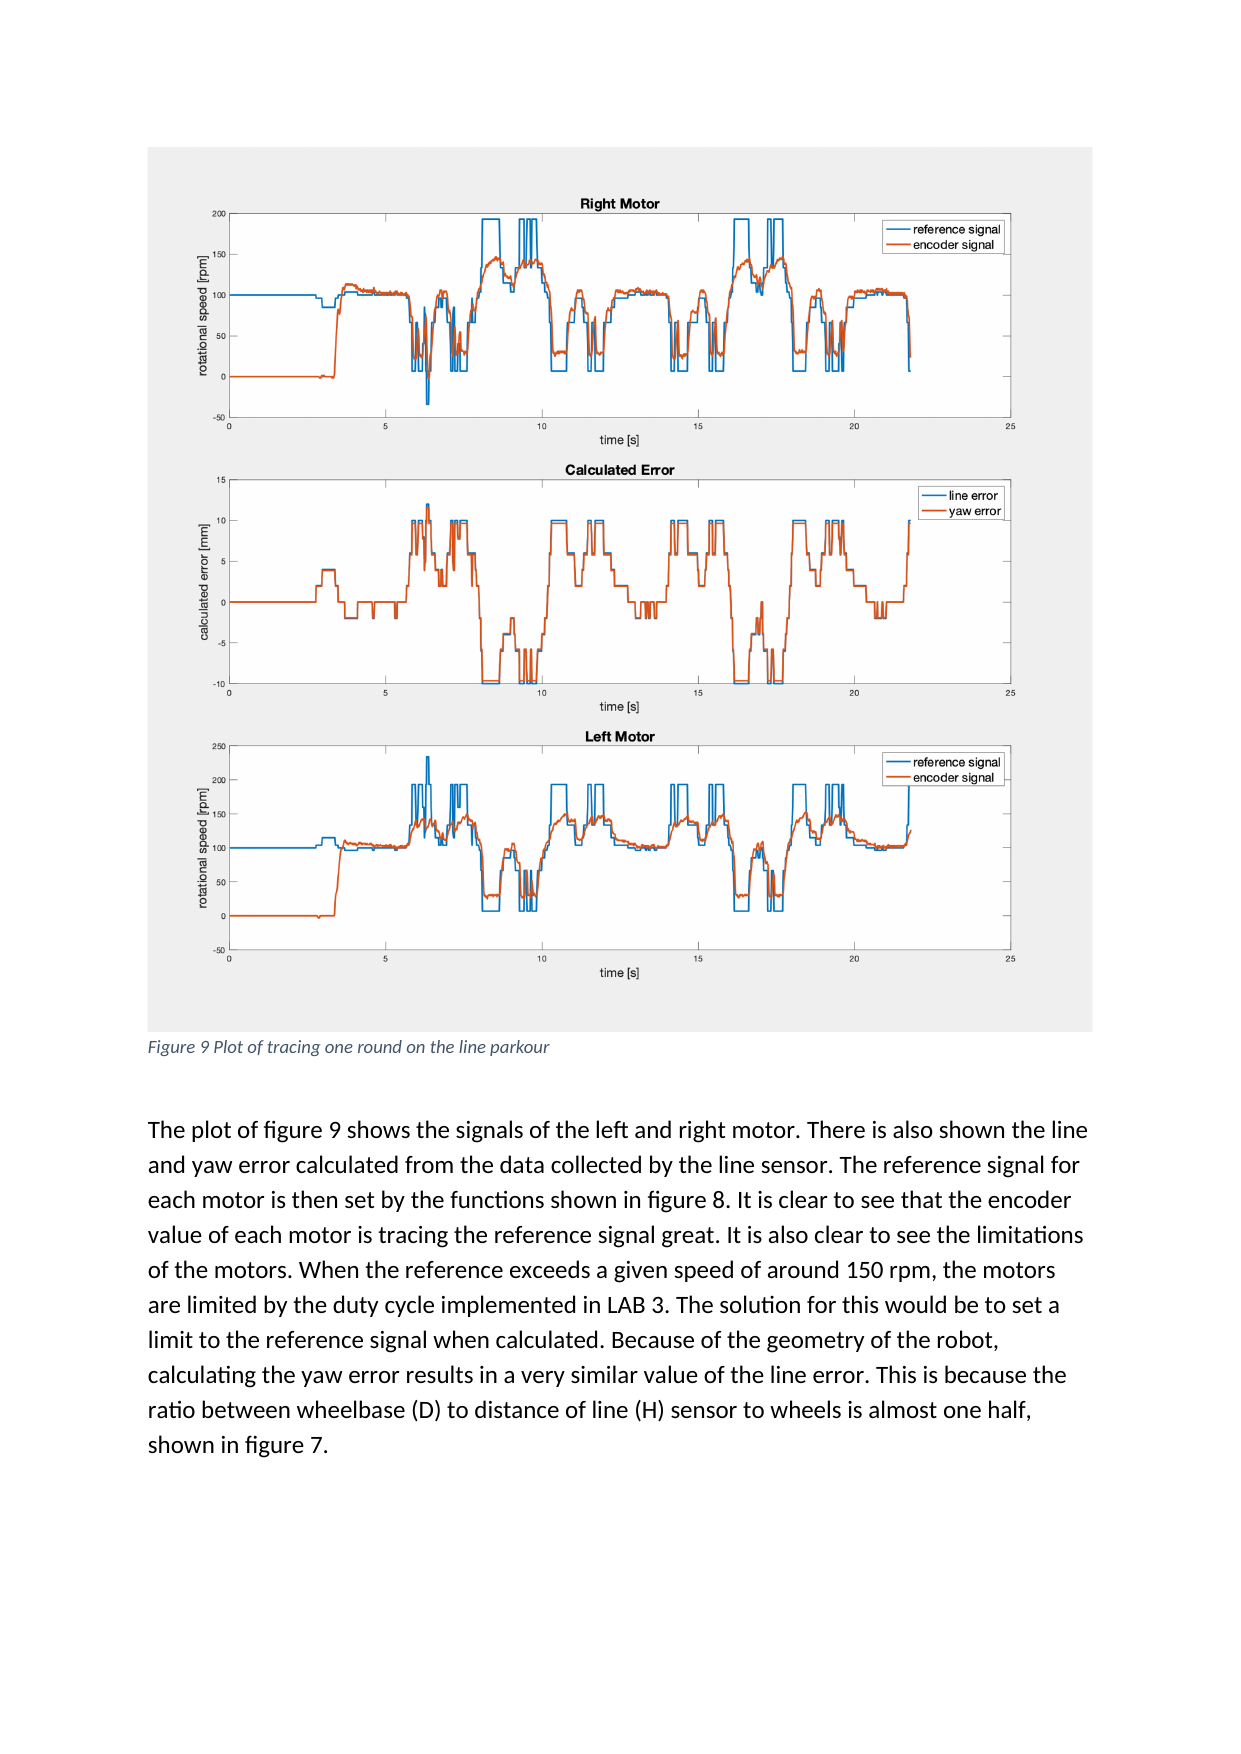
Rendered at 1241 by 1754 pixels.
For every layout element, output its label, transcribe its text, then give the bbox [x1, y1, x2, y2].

text The plot of figure 9 shows the signals of the left and right motor. There is also shown the line and yaw error calculated from the data collected by the line sensor. The reference signal for each motor is then set by the functions shown in figure 8. It is clear to see that the encoder value of each motor is tracing the reference signal great. It is also clear to see the limitations of the motors. When the reference exceeds a given speed of around 150 rpm, the motors are limited by the duty cycle implemented in LAB 3. The solution for this would be to set a limit to the reference signal when calculated. Because of the geometry of the robot, calculating the yaw error results in a very similar value of the line error. This is because the ratio between wheelbase (D) to distance of line (H) sensor to wheels is almost one half, shown in figure 7. [148, 1114, 1093, 1460]
text Figure 9 Plot of tracing one round on the line parkour [148, 1036, 1093, 1058]
picture [147, 147, 1093, 1032]
